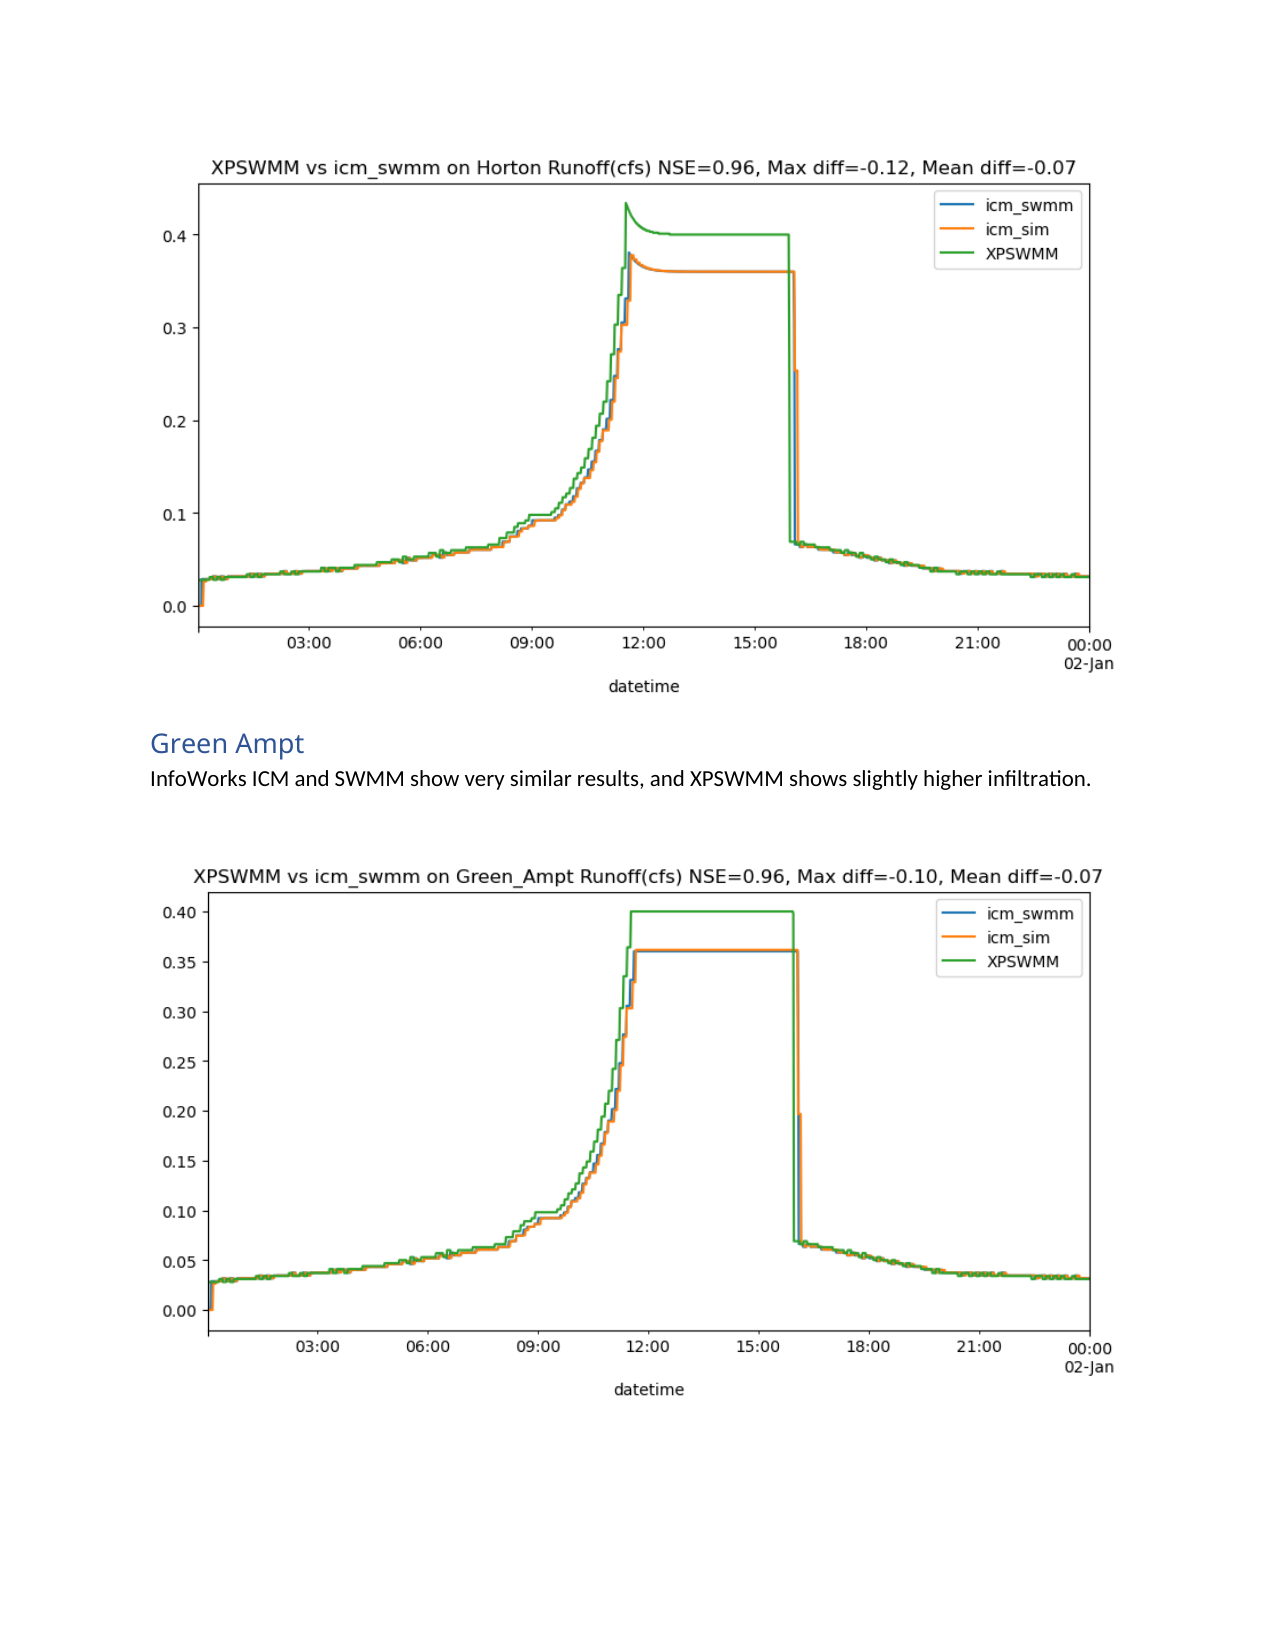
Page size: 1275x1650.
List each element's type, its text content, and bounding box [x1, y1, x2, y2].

picture [150, 858, 1125, 1409]
subtitle Green Ampt [150, 725, 1125, 762]
picture [150, 150, 1125, 706]
text InfoWorks ICM and SWMM show very similar results, and XPSWMM shows slightly higher infiltration. [150, 764, 1125, 792]
